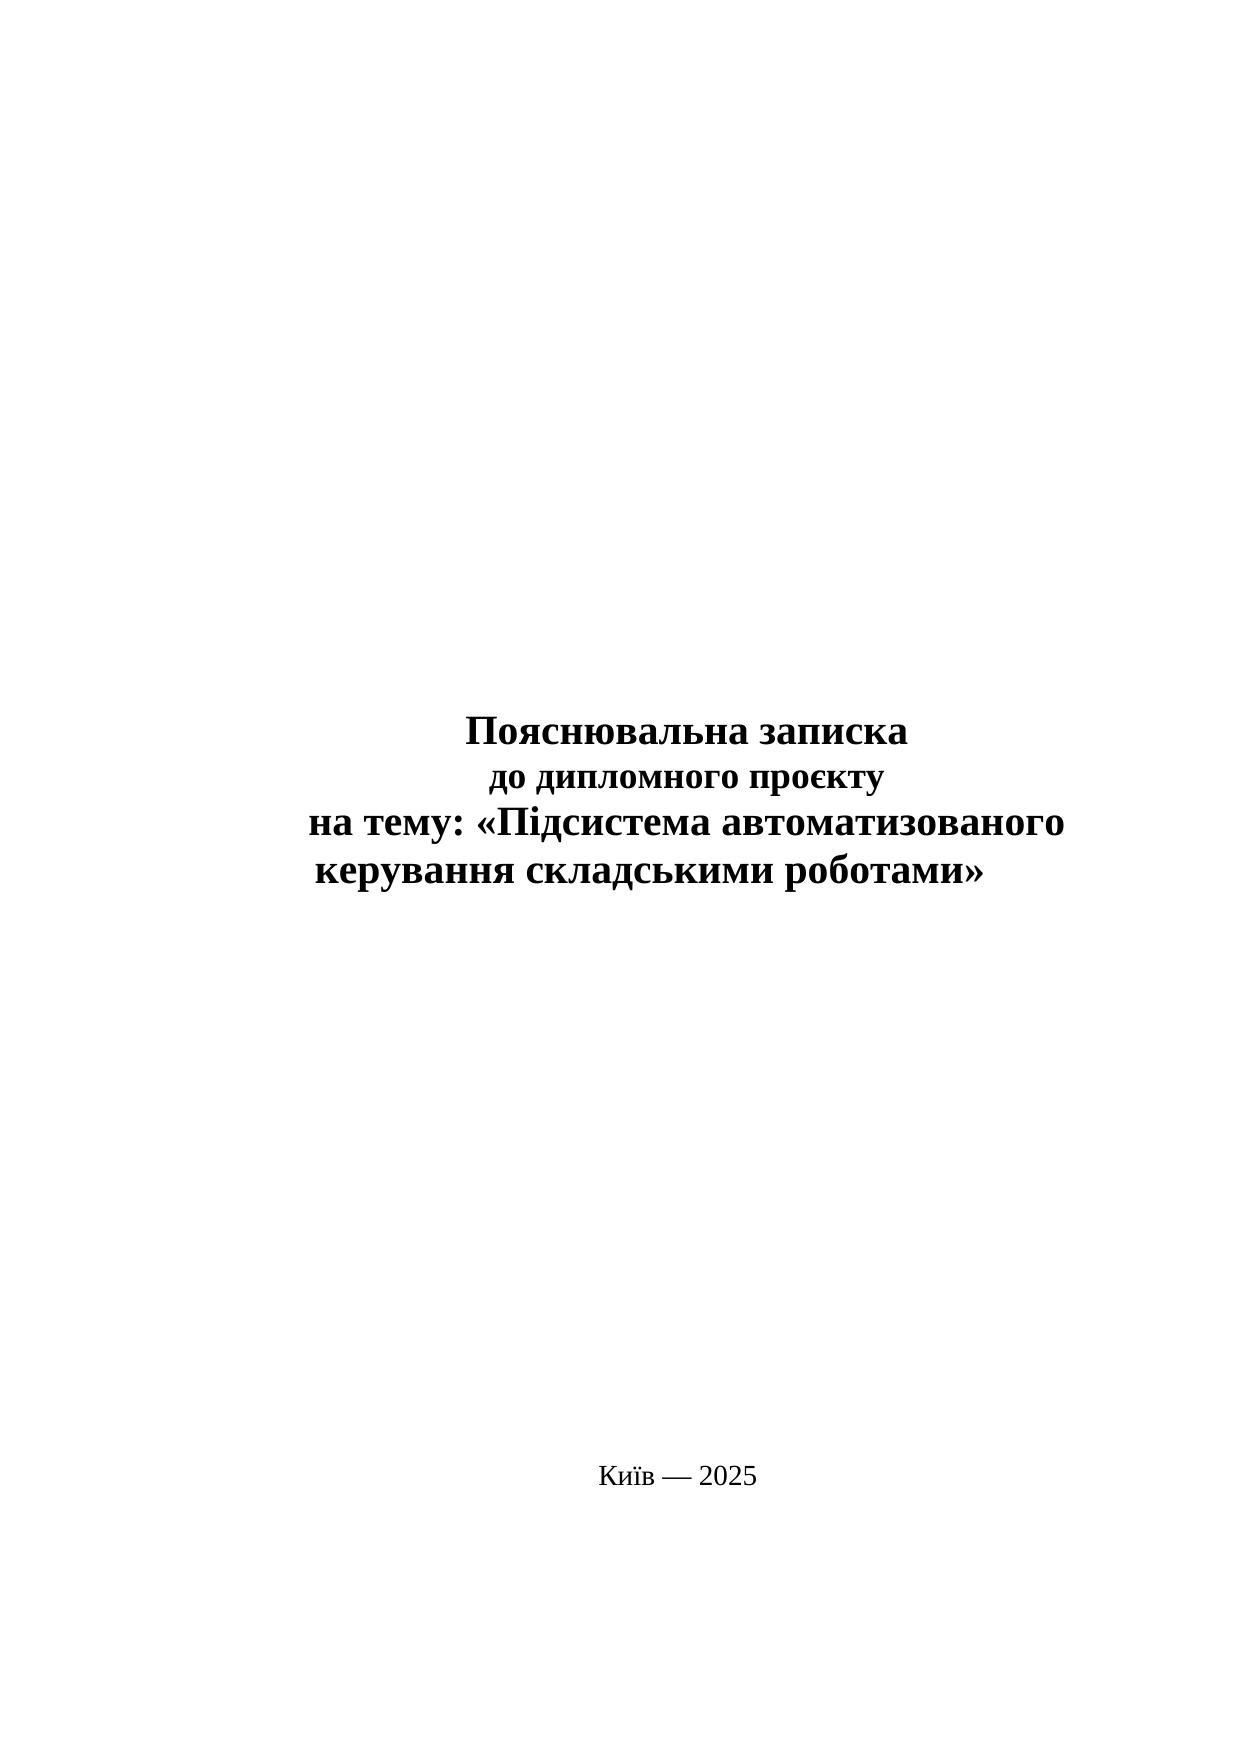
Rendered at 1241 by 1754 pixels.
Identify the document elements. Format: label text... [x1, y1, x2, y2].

text на тему: «Підсистема автоматизованого керування складськими роботами» [148, 796, 1152, 892]
text Київ — 2025 [148, 1458, 1133, 1491]
text Пояснювальна записка [148, 705, 1152, 753]
text до дипломного проєкту [148, 753, 1152, 796]
